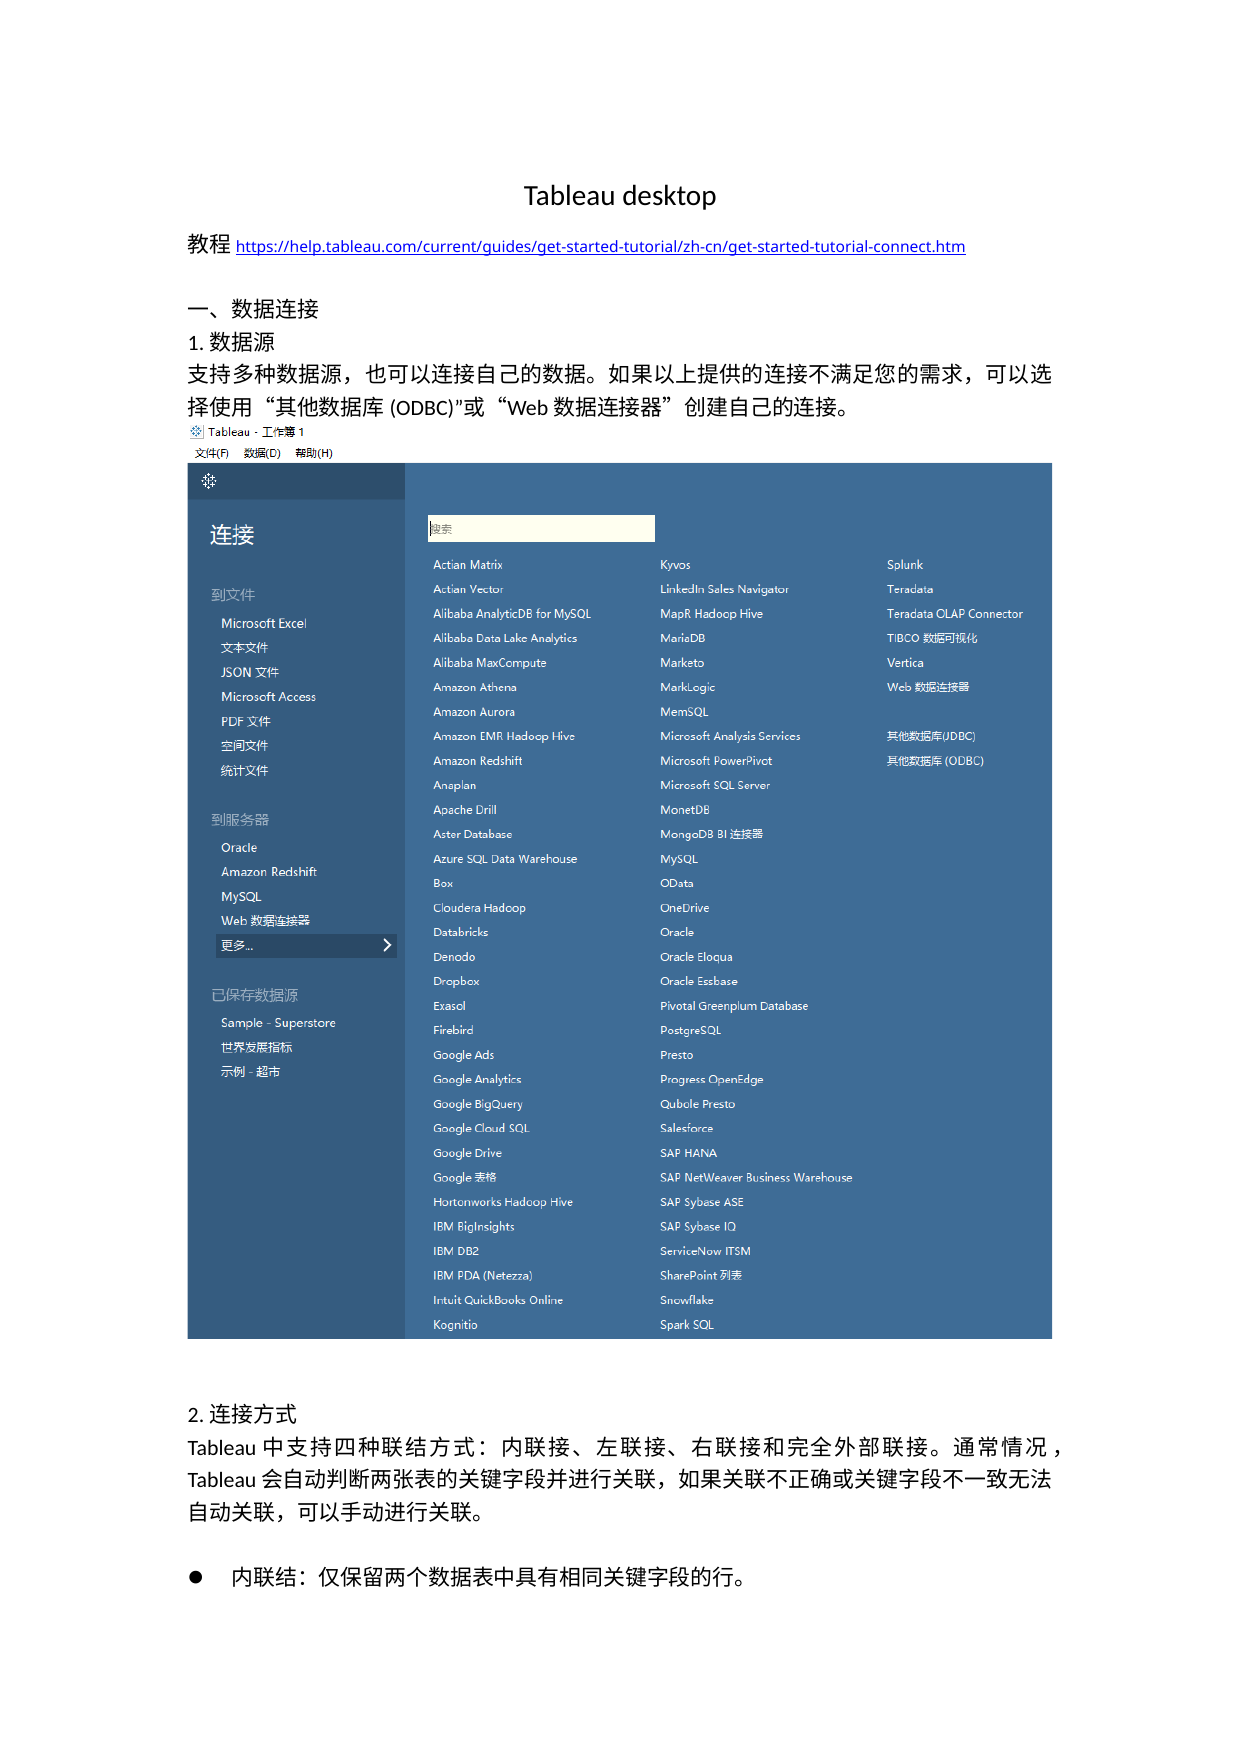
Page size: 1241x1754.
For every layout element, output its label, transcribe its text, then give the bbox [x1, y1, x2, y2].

text 1. 数据源 [187, 324, 1053, 357]
list Tableau中支持四种联结方式：内联接、左联接、右联接和完全外部联接。通常情况，Tableau会自动判断两张表的关键字段并进行关联，如果关联不正确或关键字段不一致无法自动关联，可以手动进行关联。 [187, 1429, 1053, 1527]
text 一、数据连接 [187, 292, 1053, 324]
text 支持多种数据源，也可以连接自己的数据。如果以上提供的连接不满足您的需求，可以选择使用“其他数据库 (ODBC)”或“Web 数据连接器”创建自己的连接。 [187, 357, 1053, 422]
text Tableau desktop [187, 162, 1053, 227]
text 教程https://help.tableau.com/current/guides/get-started-tutorial/zh-cn/get-started-tutorial-connect.htm [187, 227, 1053, 259]
list 连接方式 [187, 1397, 1053, 1429]
picture [187, 422, 1053, 1339]
list 内联结：仅保留两个数据表中具有相同关键字段的行。 [187, 1559, 1053, 1592]
